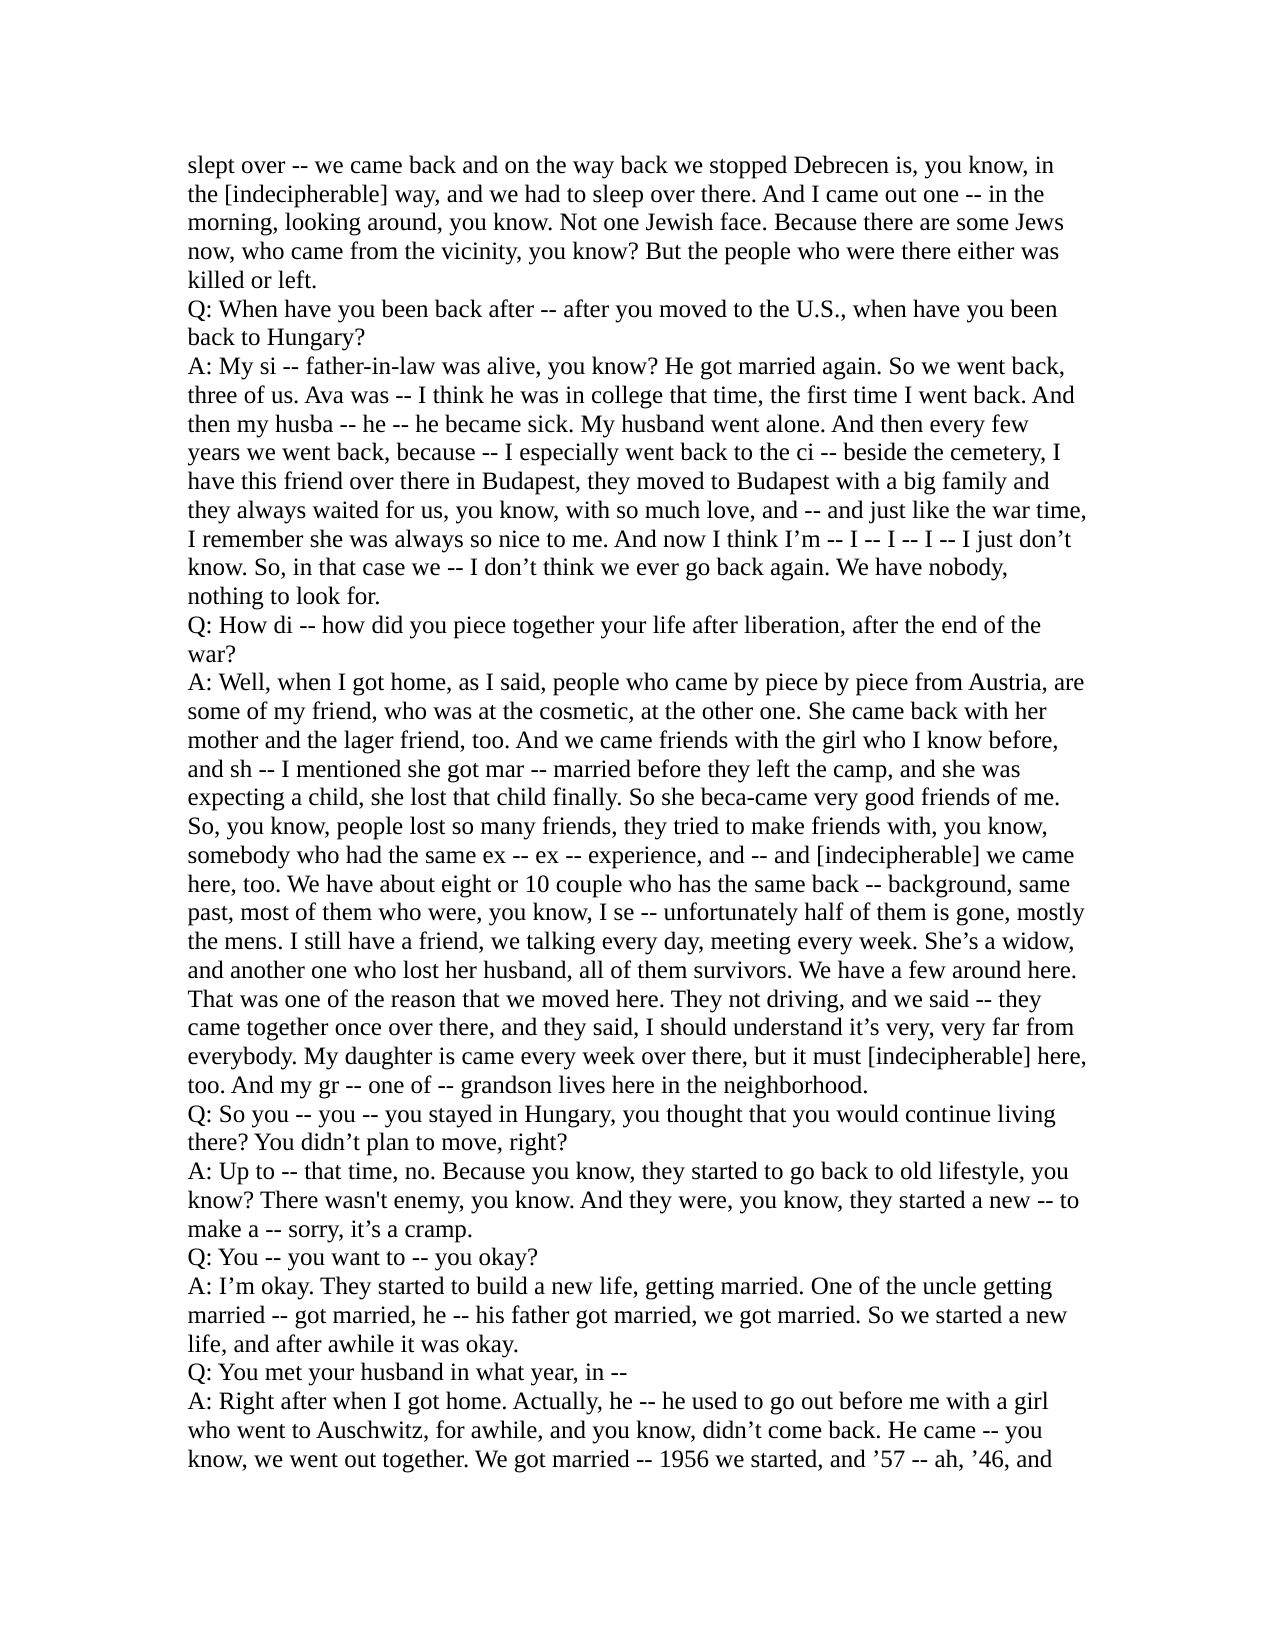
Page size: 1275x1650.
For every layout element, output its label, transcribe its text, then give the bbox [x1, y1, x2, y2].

text Q: You met your husband in what year, in -- [187, 1415, 1087, 1444]
text Q: How di -- how did you piece together your life after liberation, after the end of the war? [187, 667, 1087, 725]
text A: Yeah. I [indecipherable] that. I usually not going, as I said. I’m sitting the cab or taxi, going to the cemetery and back. I never go back to Nyíregyháza, to the city. We once slept over -- we came back and on the way back we stopped Debrecen is, you know, in the [indecipherable] way, and we had to sleep over there. And I came out one -- in the morning, looking around, you know. Not one Jewish face. Because there are some Jews now, who came from the vicinity, you know? But the people who were there either was killed or left. [187, 150, 1087, 351]
text Q: When have you been back after -- after you moved to the U.S., when have you been back to Hungary? [187, 351, 1087, 409]
text A: My si -- father-in-law was alive, you know? He got married again. So we went back, three of us. Ava was -- I think he was in college that time, the first time I went back. And then my husba -- he -- he became sick. My husband went alone. And then every few years we went back, because -- I especially went back to the ci -- beside the cemetery, I have this friend over there in Budapest, they moved to Budapest with a big family and they always waited for us, you know, with so much love, and -- and just like the war time, I remember she was always so nice to me. And now I think I’m -- I -- I -- I -- I just don’t know. So, in that case we -- I don’t think we ever go back again. We have nobody, nothing to look for. [187, 409, 1087, 667]
text A: I’m okay. They started to build a new life, getting married. One of the uncle getting married -- got married, he -- his father got married, we got married. So we started a new life, and after awhile it was okay. [187, 1329, 1087, 1415]
text A: Well, when I got home, as I said, people who came by piece by piece from Austria, are some of my friend, who was at the cosmetic, at the other one. She came back with her mother and the lager friend, too. And we came friends with the girl who I know before, and sh -- I mentioned she got mar -- married before they left the camp, and she was expecting a child, she lost that child finally. So she beca-came very good friends of me. So, you know, people lost so many friends, they tried to make friends with, you know, somebody who had the same ex -- ex -- experience, and -- and [indecipherable] we came here, too. We have about eight or 10 couple who has the same back -- background, same past, most of them who were, you know, I se -- unfortunately half of them is gone, mostly the mens. I still have a friend, we talking every day, meeting every week. She’s a widow, and another one who lost her husband, all of them survivors. We have a few around here. That was one of the reason that we moved here. They not driving, and we said -- they came together once over there, and they said, I should understand it’s very, very far from everybody. My daughter is came every week over there, but it must [indecipherable] here, too. And my gr -- one of -- grandson lives here in the neighborhood. [187, 725, 1087, 1156]
text Q: You -- you want to -- you okay? [187, 1300, 1087, 1329]
text Q: So you -- you -- you stayed in Hungary, you thought that you would continue living there? You didn’t plan to move, right? [187, 1156, 1087, 1214]
text A: Up to -- that time, no. Because you know, they started to go back to old lifestyle, you know? There wasn't enemy, you know. And they were, you know, they started a new -- to make a -- sorry, it’s a cramp. [187, 1214, 1087, 1300]
